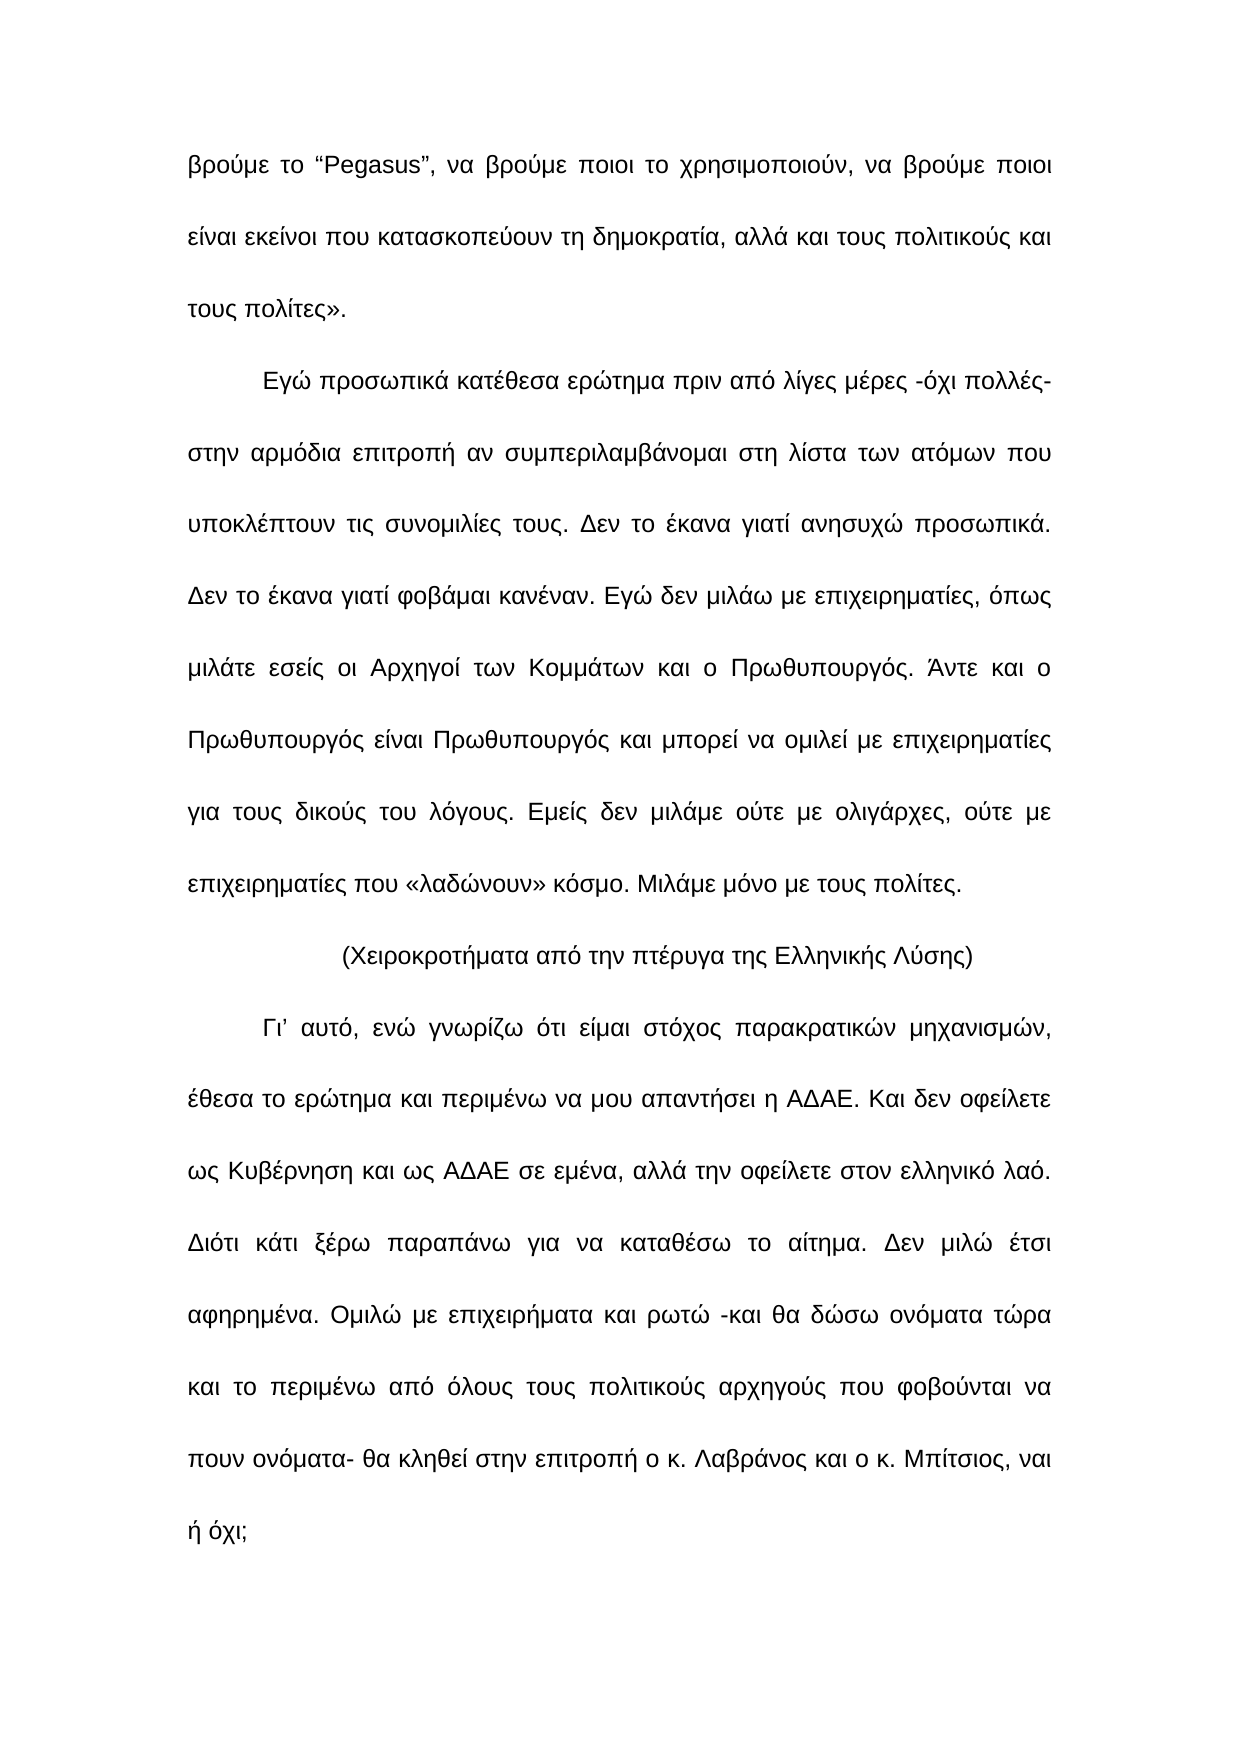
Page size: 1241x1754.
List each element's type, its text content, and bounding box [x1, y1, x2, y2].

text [187, 150, 1053, 322]
text Εγώ προσωπικά κατέθεσα ερώτημα πριν από λίγες μέρες -όχι πολλές- στην αρμόδια επιτροπή αν συμπεριλαμβάνομαι στη λίστα των ατόμων που υποκλέπτουν τις συνομιλίες τους. Δεν το έκανα γιατί ανησυχώ προσωπικά. Δεν το έκανα γιατί φοβάμαι κανέναν. Εγώ δεν μιλάω με επιχειρηματίες, όπως μιλάτε εσείς οι Αρχηγοί των Κομμάτων και ο Πρωθυπουργός. Άντε και ο Πρωθυπουργός είναι Πρωθυπουργός και μπορεί να ομιλεί με επιχειρηματίες για τους δικούς του λόγους. Εμείς δεν μιλάμε ούτε με ολιγάρχες, ούτε με επιχειρηματίες που «λαδώνουν» κόσμο. Μιλάμε μόνο με τους πολίτες. [187, 366, 1053, 897]
text Γι’ αυτό, ενώ γνωρίζω ότι είμαι στόχος παρακρατικών μηχανισμών, έθεσα το ερώτημα και περιμένω να μου απαντήσει η ΑΔΑΕ. Και δεν οφείλετε ως Κυβέρνηση και ως ΑΔΑΕ σε εμένα, αλλά την οφείλετε στον ελληνικό λαό. Διότι κάτι ξέρω παραπάνω για να καταθέσω το αίτημα. Δεν μιλώ έτσι αφηρημένα. Ομιλώ με επιχειρήματα και ρωτώ -και θα δώσω ονόματα τώρα και το περιμένω από όλους τους πολιτικούς αρχηγούς που φοβούνται να πουν ονόματα- θα κληθεί στην επιτροπή ο κ. Λαβράνος και ο κ. Μπίτσιος, ναι ή όχι; [187, 1012, 1053, 1544]
text (Χειροκροτήματα από την πτέρυγα της Ελληνικής Λύσης) [187, 941, 1053, 969]
